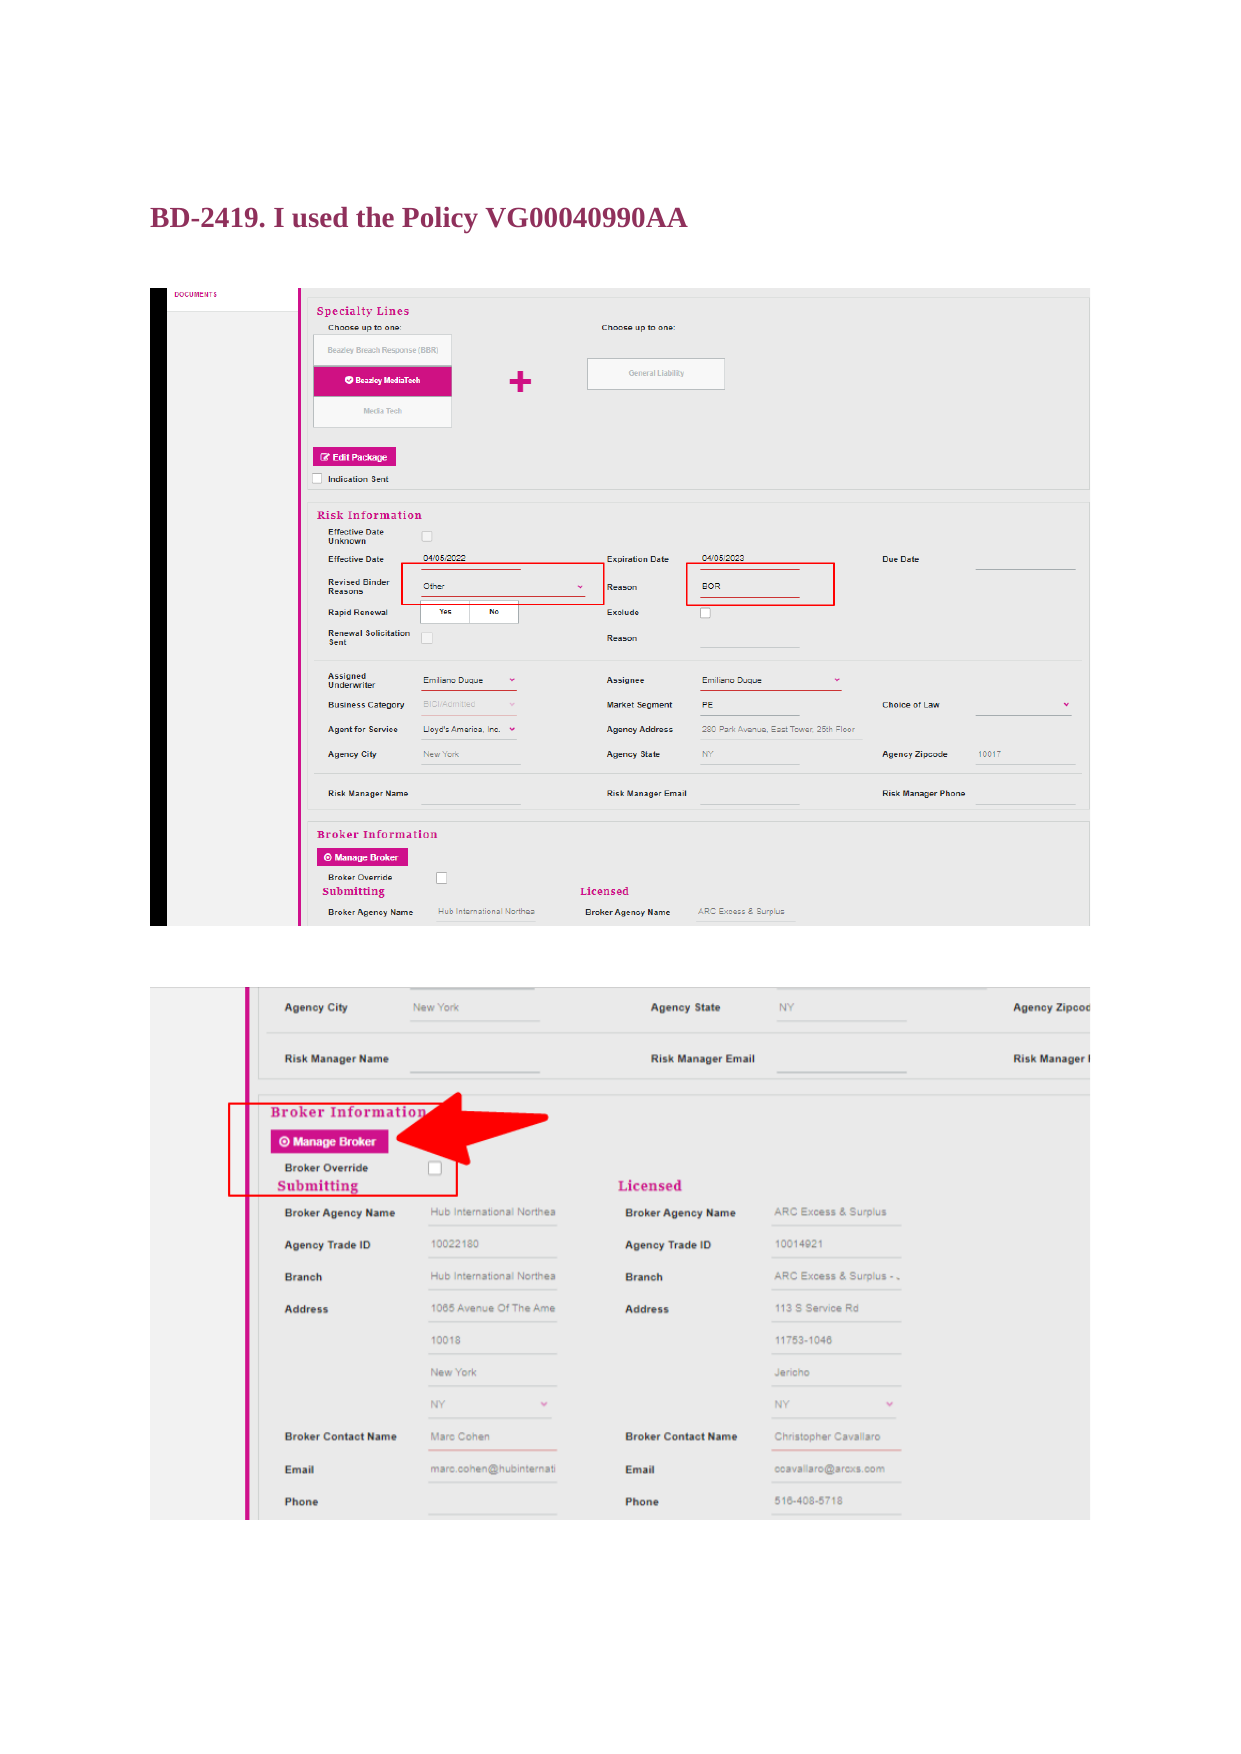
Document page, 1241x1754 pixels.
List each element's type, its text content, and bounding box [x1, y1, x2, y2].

subtitle BD-2419. I used the Policy VG00040990AA [150, 200, 1090, 233]
picture [150, 987, 1091, 1520]
picture [150, 288, 1091, 926]
